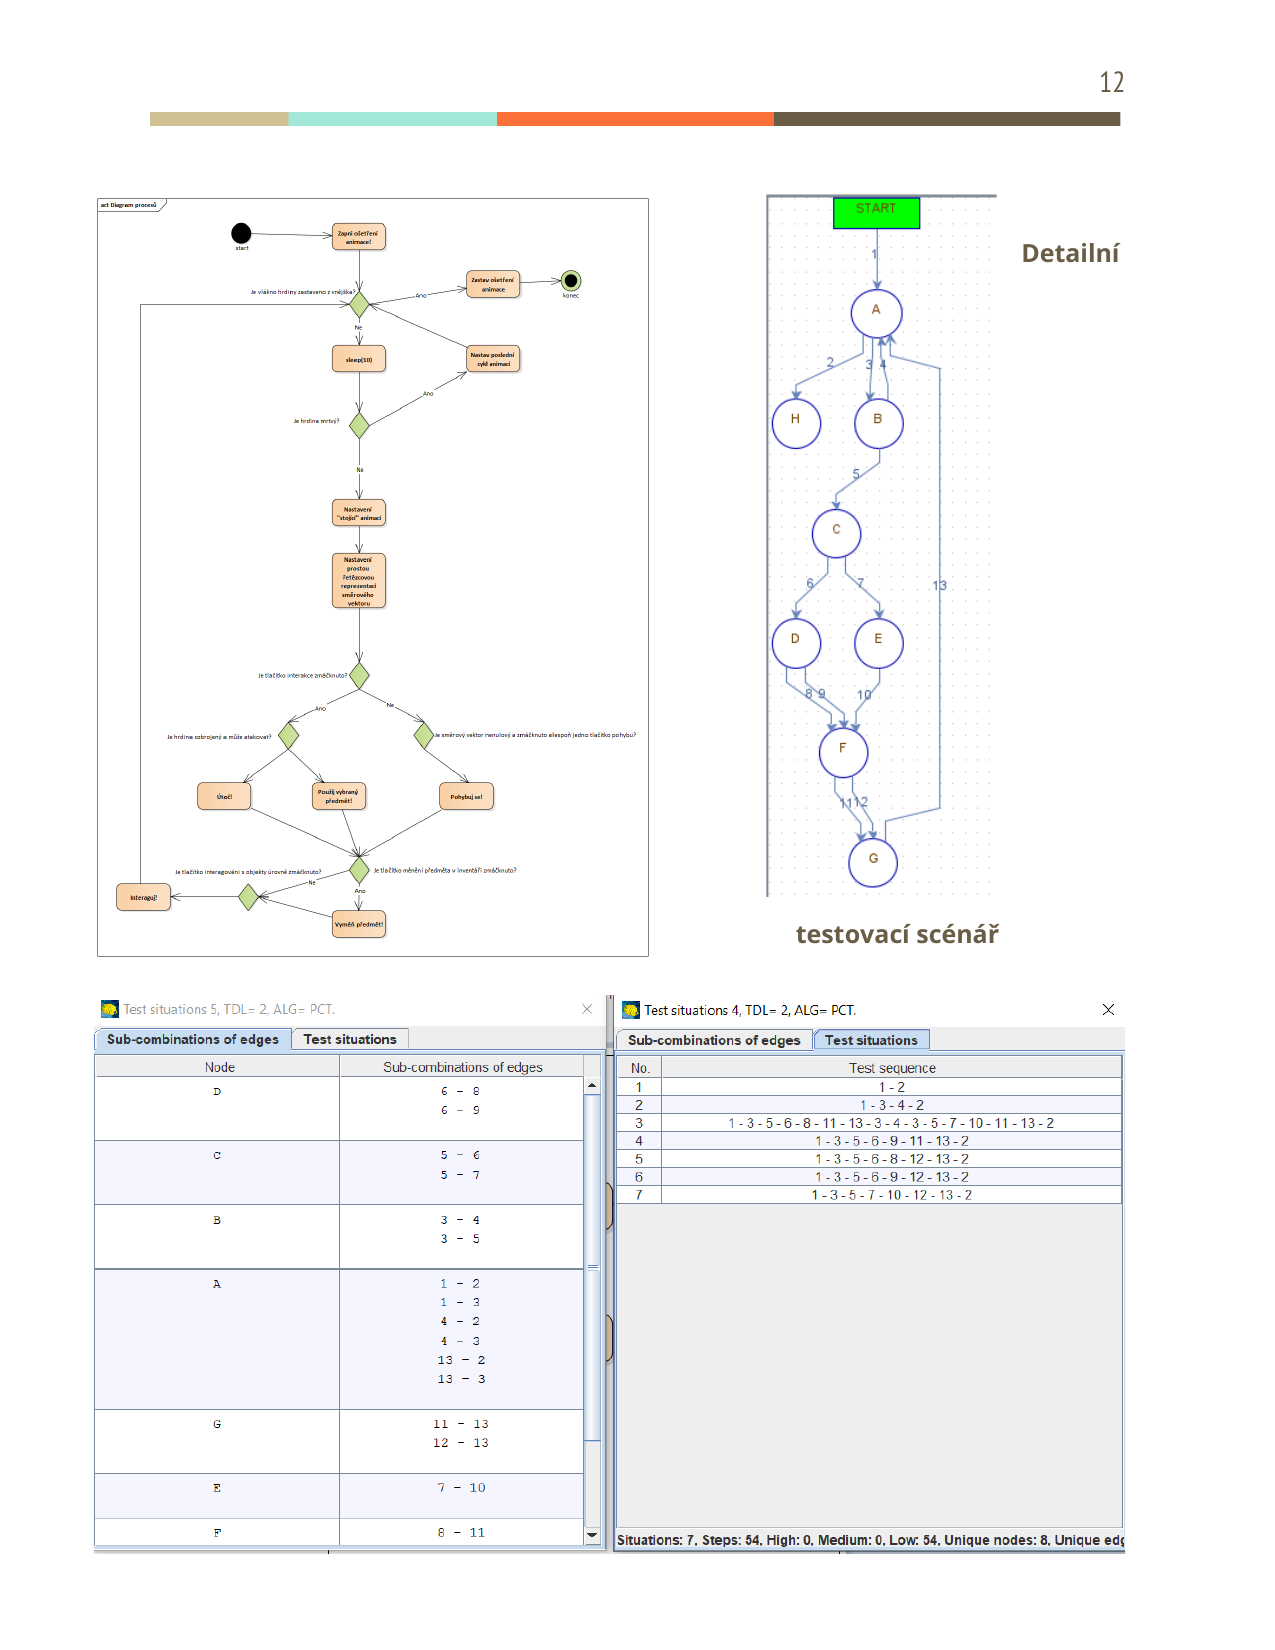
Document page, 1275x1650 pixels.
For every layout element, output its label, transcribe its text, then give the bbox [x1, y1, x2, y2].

picture [93, 194, 652, 960]
picture [93, 995, 1125, 1554]
picture [766, 194, 997, 897]
picture [150, 112, 1121, 126]
